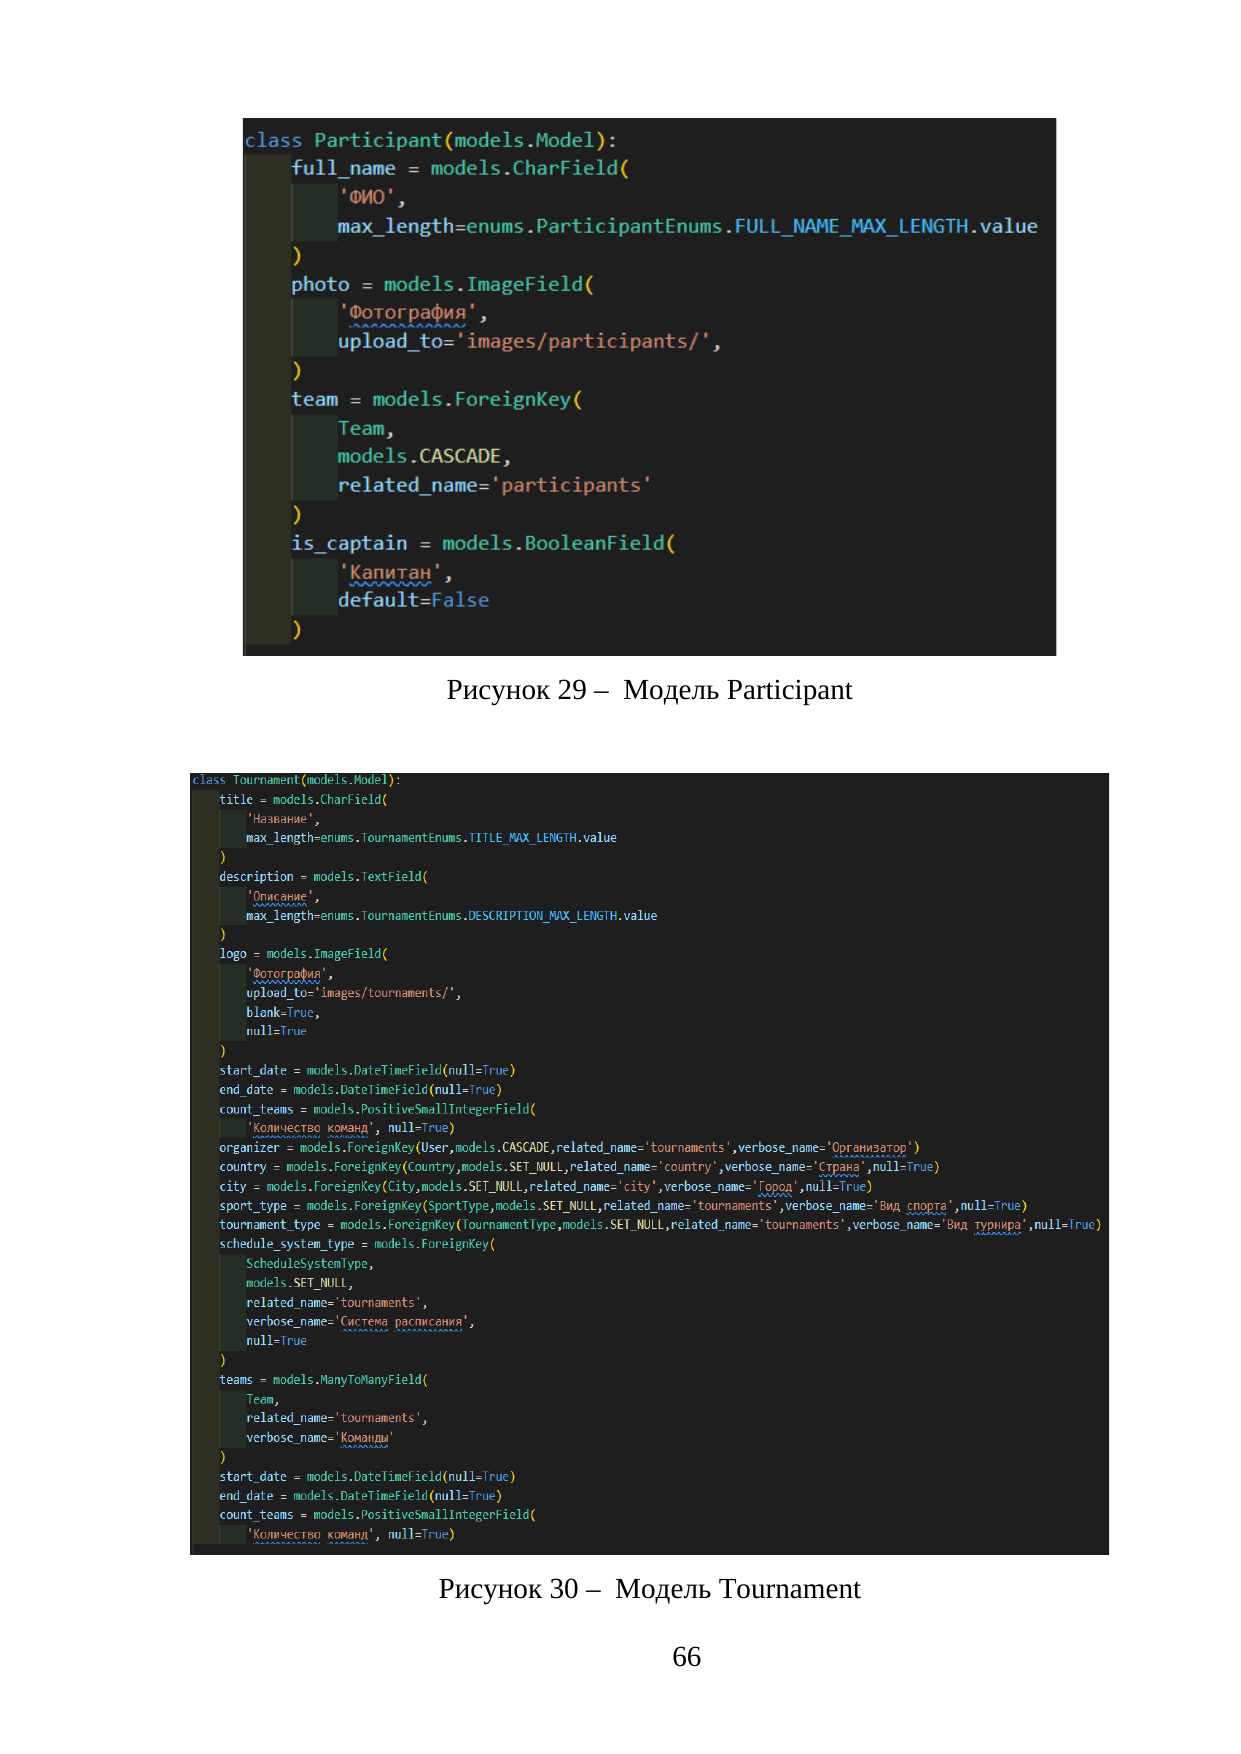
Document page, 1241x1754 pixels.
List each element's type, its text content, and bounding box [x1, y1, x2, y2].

text Рисунок 29 – Модель Participant [118, 672, 1181, 706]
picture [242, 118, 1057, 656]
picture [190, 773, 1110, 1555]
text Рисунок 30 – Модель Tournament [118, 1571, 1181, 1605]
